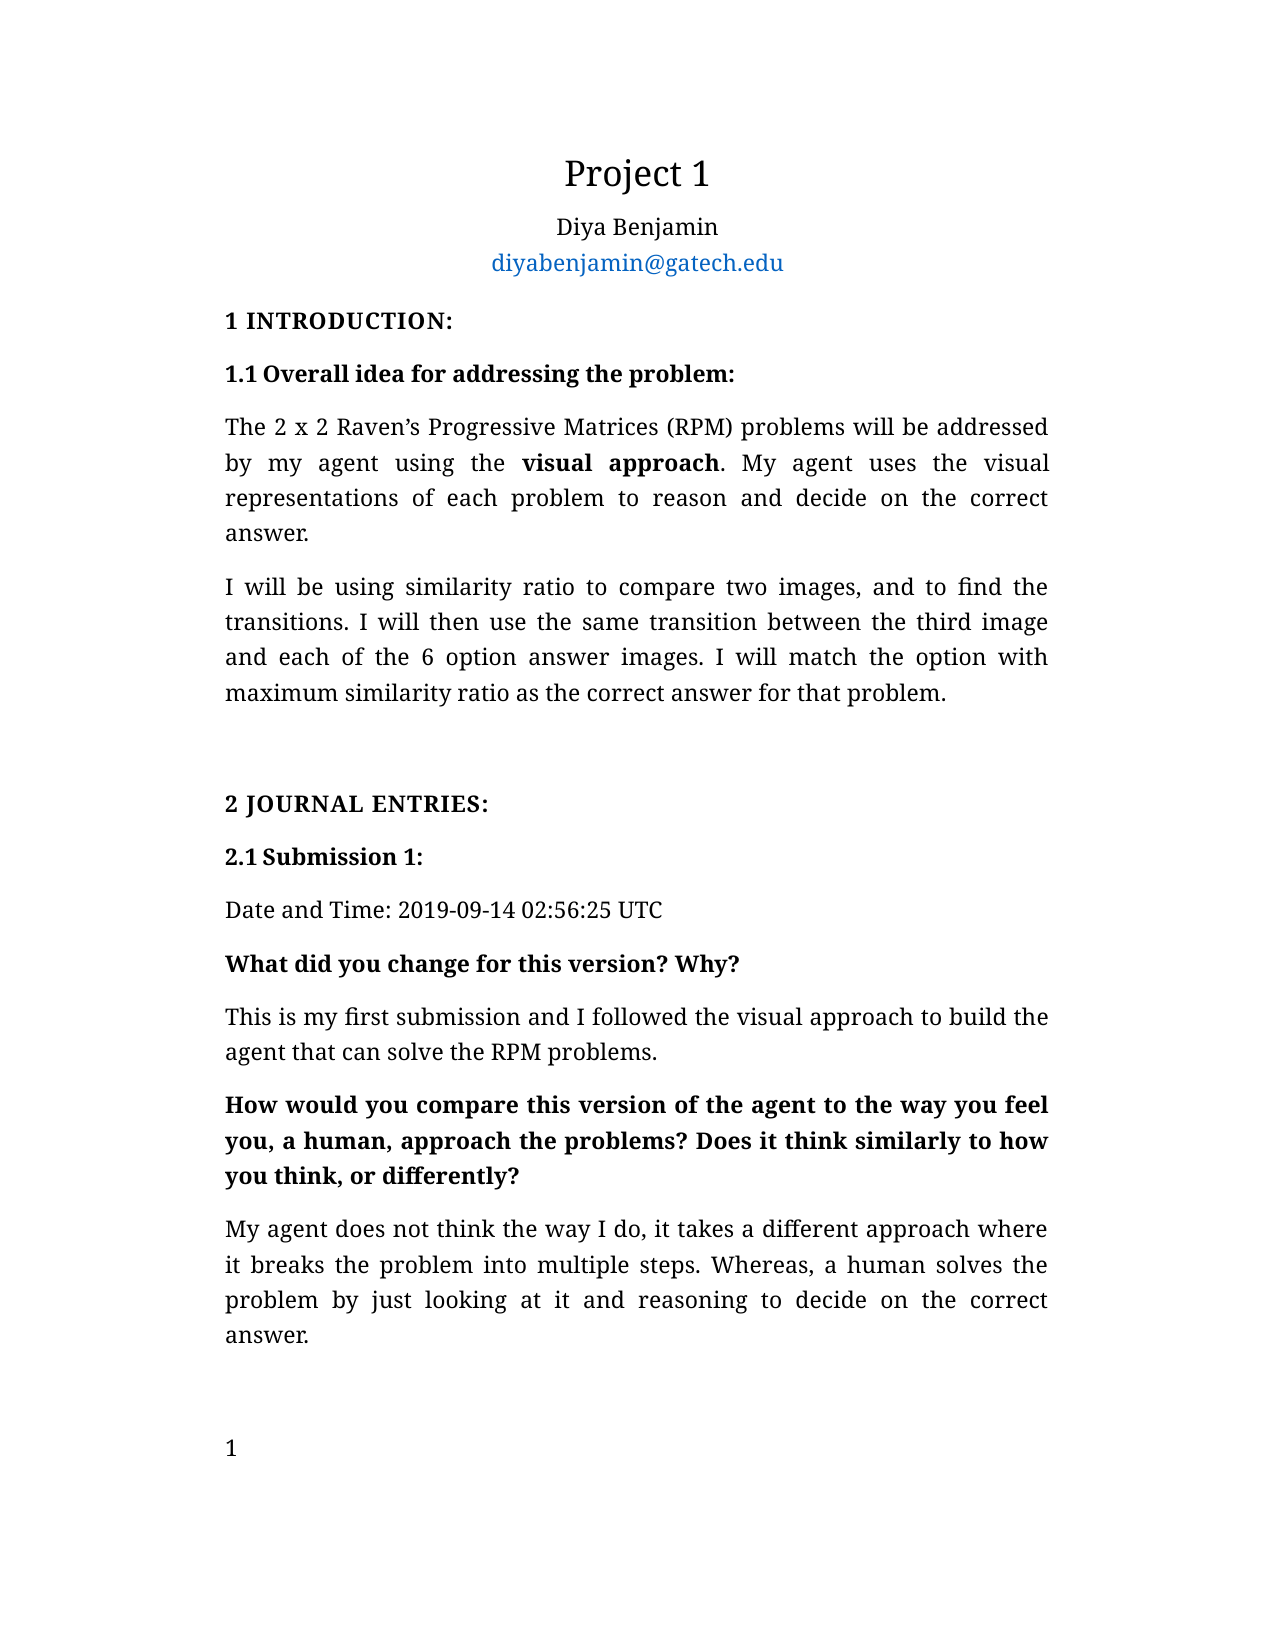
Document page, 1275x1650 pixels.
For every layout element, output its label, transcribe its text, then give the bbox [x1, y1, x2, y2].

subtitle Introduction: [225, 301, 1050, 336]
text What did you change for this version? Why? [225, 944, 1050, 979]
subtitle Submission 1: [225, 837, 1050, 873]
subtitle Journal Entries: [225, 784, 1050, 820]
text My agent does not think the way I do, it takes a different approach where it breaks the problem into multiple steps. Whereas, a human solves the problem by just looking at it and reasoning to decide on the correct answer. [225, 1209, 1050, 1351]
subtitle Overall idea for addressing the problem: [225, 354, 1050, 389]
text This is my first submission and I followed the visual approach to build the agent that can solve the RPM problems. [225, 997, 1050, 1068]
text How would you compare this version of the agent to the way you feel you, a human, approach the problems? Does it think similarly to how you think, or differently? [225, 1085, 1050, 1192]
text The 2 x 2 Raven’s Progressive Matrices (RPM) problems will be addressed by my agent using the visual approach. My agent uses the visual representations of each problem to reason and decide on the correct answer. [225, 407, 1050, 549]
text Date and Time: 2019-09-14 02:56:25 UTC [225, 891, 1050, 926]
title Project 1 [225, 150, 1050, 196]
subtitle Diya Benjamin diyabenjamin@gatech.edu [225, 207, 1050, 278]
text I will be using similarity ratio to compare two images, and to find the transitions. I will then use the same transition between the third image and each of the 6 option answer images. I will match the option with maximum similarity ratio as the correct answer for that problem. [225, 567, 1050, 708]
